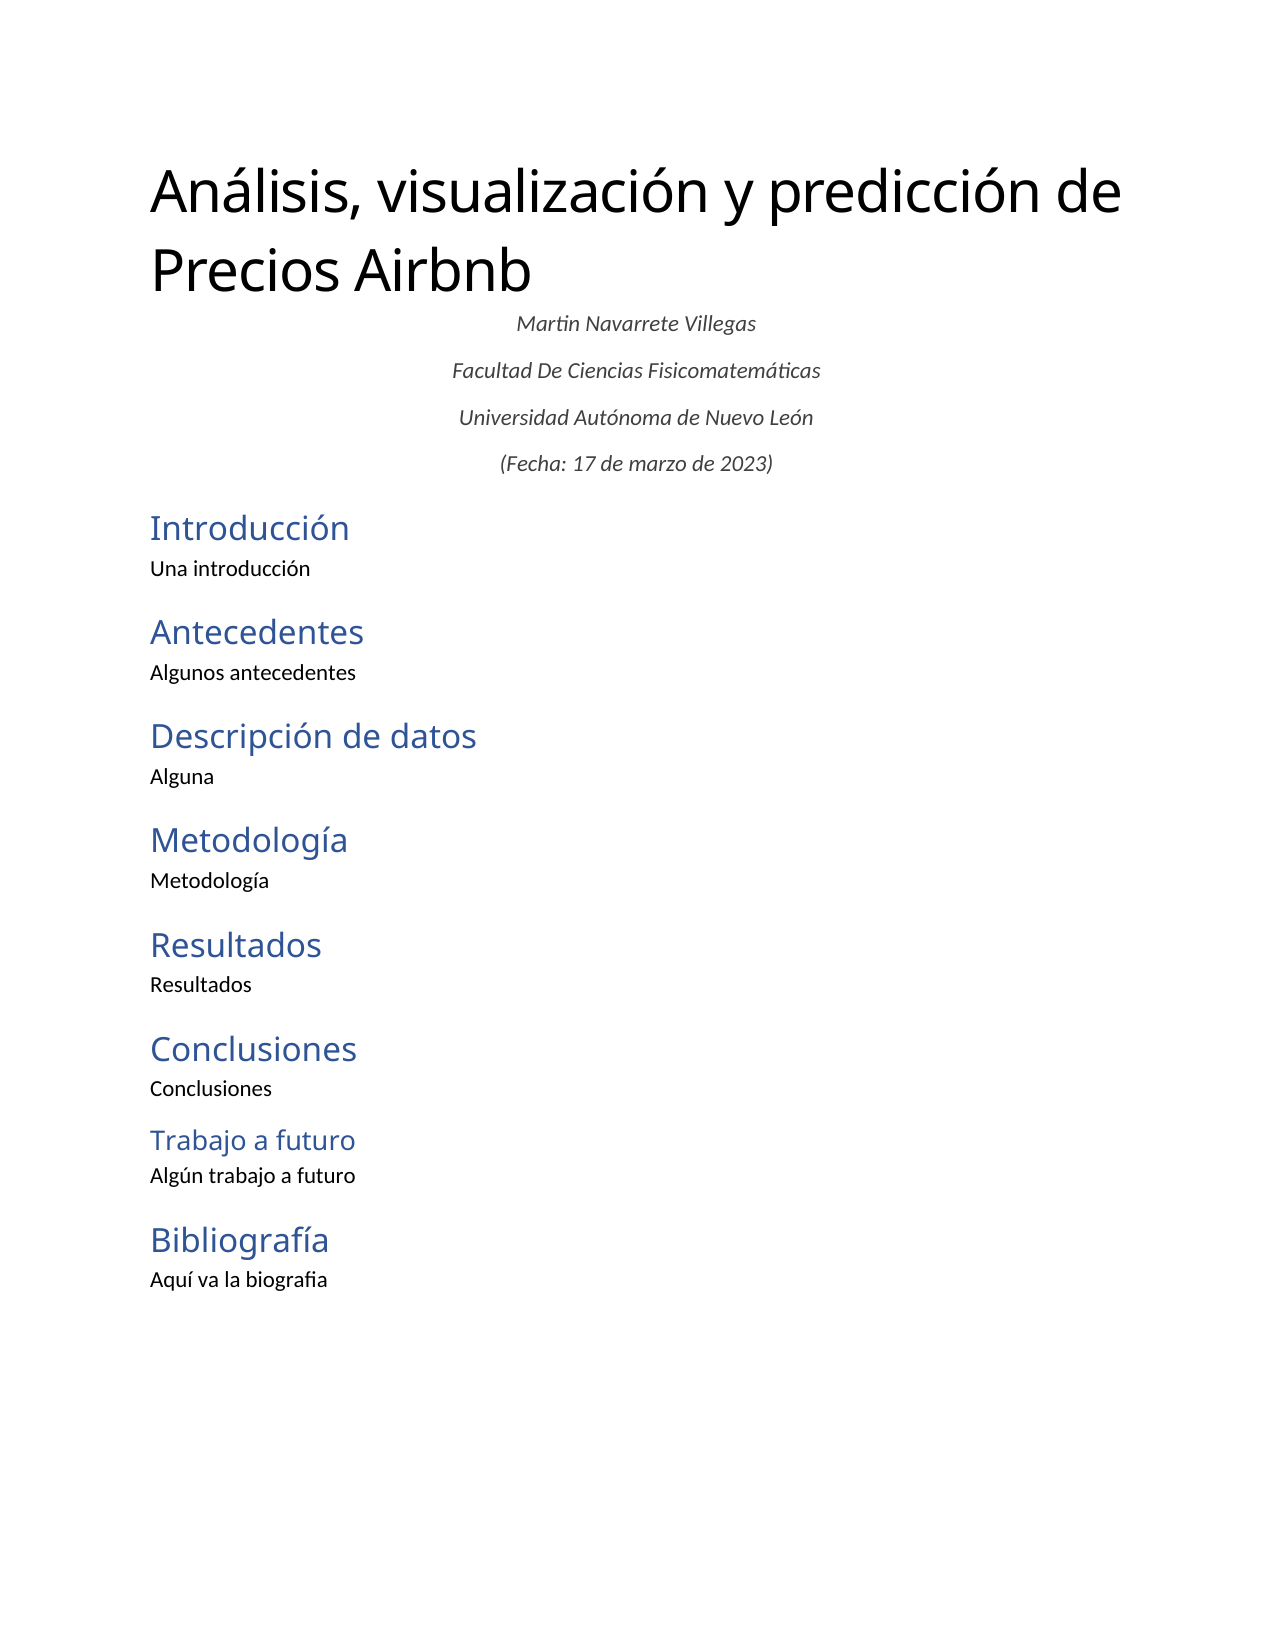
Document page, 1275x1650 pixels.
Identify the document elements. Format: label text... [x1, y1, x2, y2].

text Aquí va la biografia [150, 1265, 1125, 1293]
title Análisis, visualización y predicción de Precios Airbnb [150, 150, 1125, 309]
subtitle Metodología [150, 817, 1125, 863]
text Conclusiones [150, 1074, 1125, 1103]
text Algunos antecedentes [150, 658, 1125, 686]
text Universidad Autónoma de Nuevo León [150, 403, 1125, 431]
subtitle Trabajo a futuro [150, 1121, 1125, 1158]
subtitle Descripción de datos [150, 713, 1125, 758]
text Algún trabajo a futuro [150, 1161, 1125, 1189]
text Metodología [150, 866, 1125, 894]
text Resultados [150, 970, 1125, 998]
subtitle Resultados [150, 921, 1125, 967]
text Martin Navarrete Villegas [150, 309, 1125, 337]
subtitle Conclusiones [150, 1026, 1125, 1071]
text Una introducción [150, 554, 1125, 582]
subtitle Antecedentes [150, 609, 1125, 654]
subtitle Introducción [150, 505, 1125, 550]
text (Fecha: 17 de marzo de 2023) [150, 449, 1125, 478]
text Facultad De Ciencias Fisicomatemáticas [150, 356, 1125, 384]
text Alguna [150, 762, 1125, 790]
subtitle Bibliografía [150, 1216, 1125, 1262]
